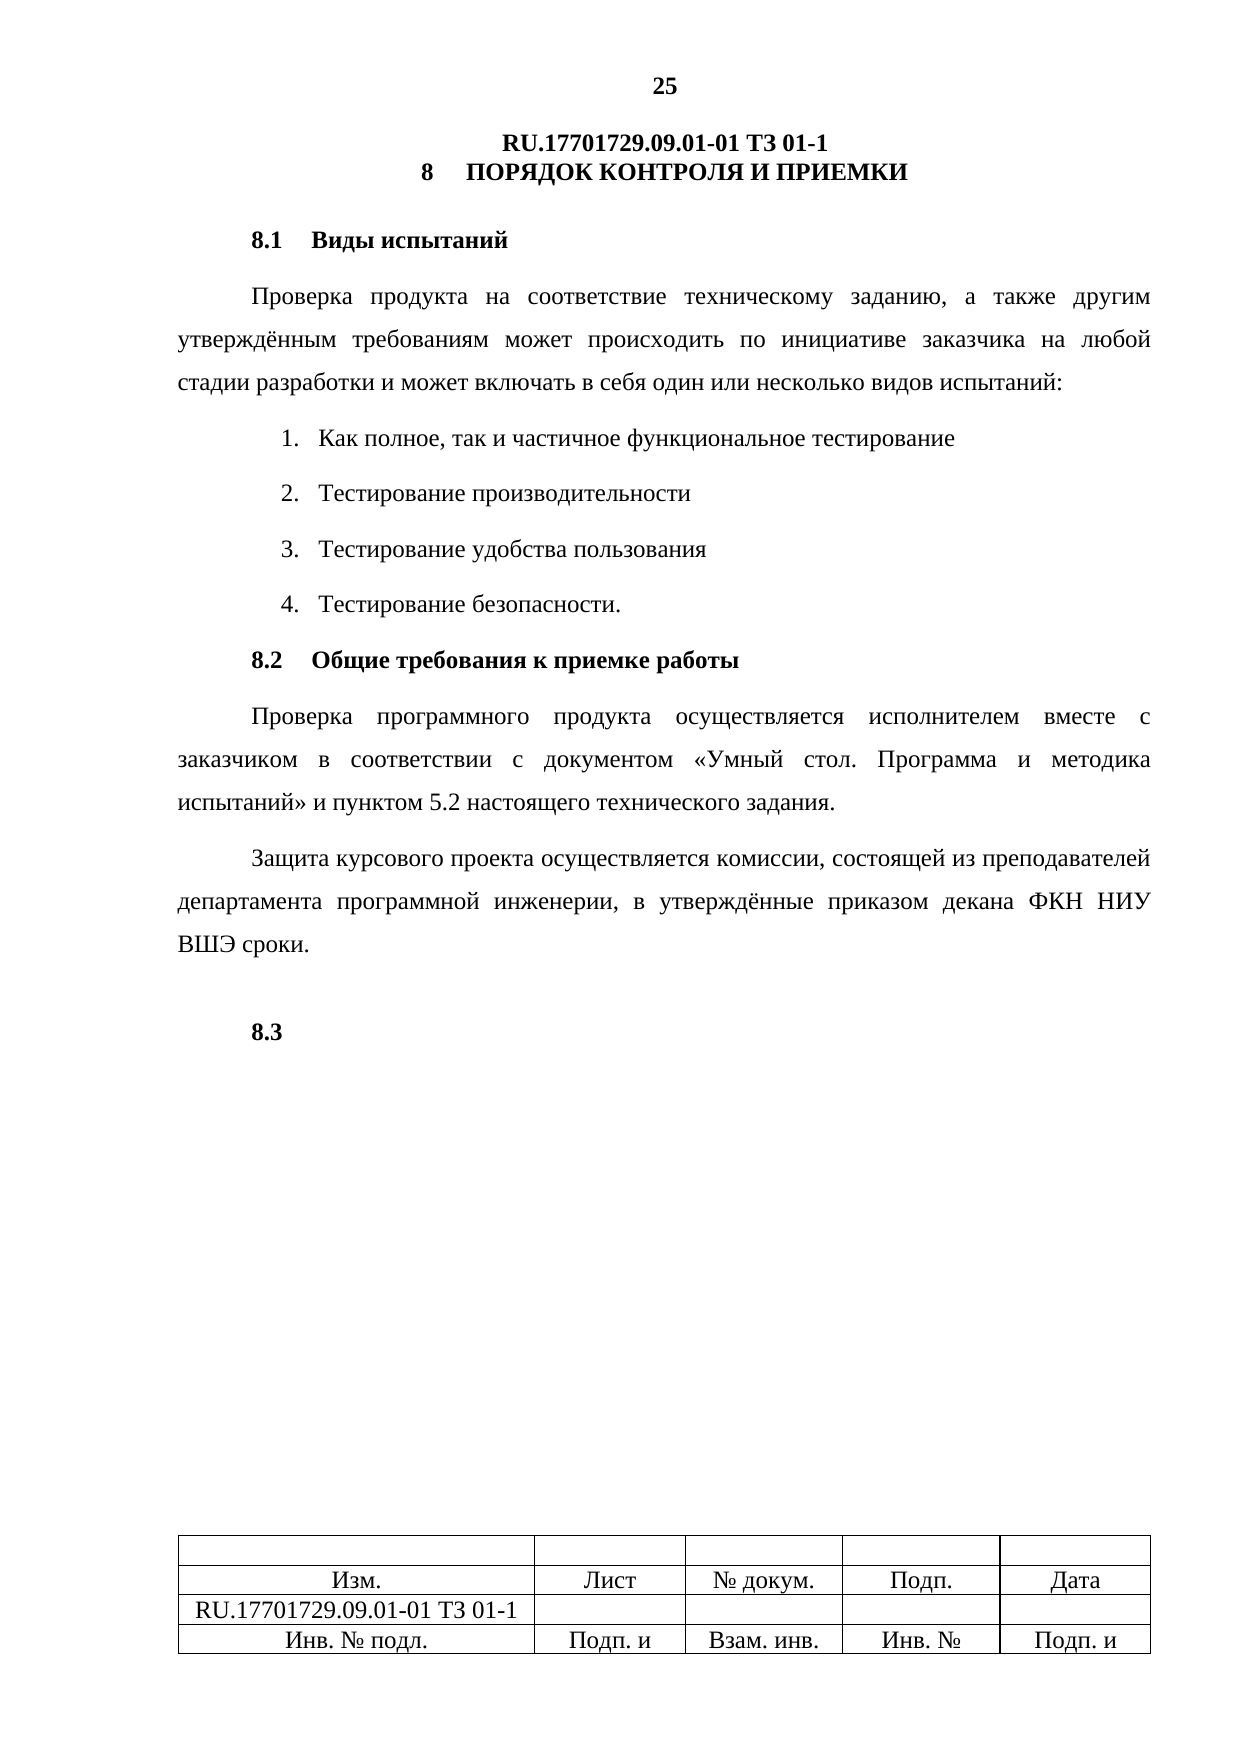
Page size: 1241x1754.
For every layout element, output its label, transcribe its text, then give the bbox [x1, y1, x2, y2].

subtitle Общие требования к приемке работы [251, 645, 1152, 674]
list Тестирование производительности [281, 478, 1152, 507]
subtitle ПОРЯДОК КОНТРОЛЯ И ПРИЕМКИ [177, 157, 1152, 186]
list Как полное, так и частичное функциональное тестирование [281, 423, 1152, 451]
list Тестирование удобства пользования [281, 534, 1152, 563]
text Защита курсового проекта осуществляется комиссии, состоящей из преподавателей департамента программной инженерии, в утверждённые приказом декана ФКН НИУ ВШЭ сроки. [177, 843, 1152, 958]
text Проверка продукта на соответствие техническому заданию, а также другим утверждённым требованиям может происходить по инициативе заказчика на любой стадии разработки и может включать в себя один или несколько видов испытаний: [177, 281, 1152, 396]
subtitle Виды испытаний [251, 225, 1152, 254]
list Тестирование безопасности. [281, 589, 1152, 618]
text Проверка программного продукта осуществляется исполнителем вместе с заказчиком в соответствии с документом «Умный стол. Программа и методика испытаний» и пунктом 5.2 настоящего технического задания. [177, 701, 1152, 816]
